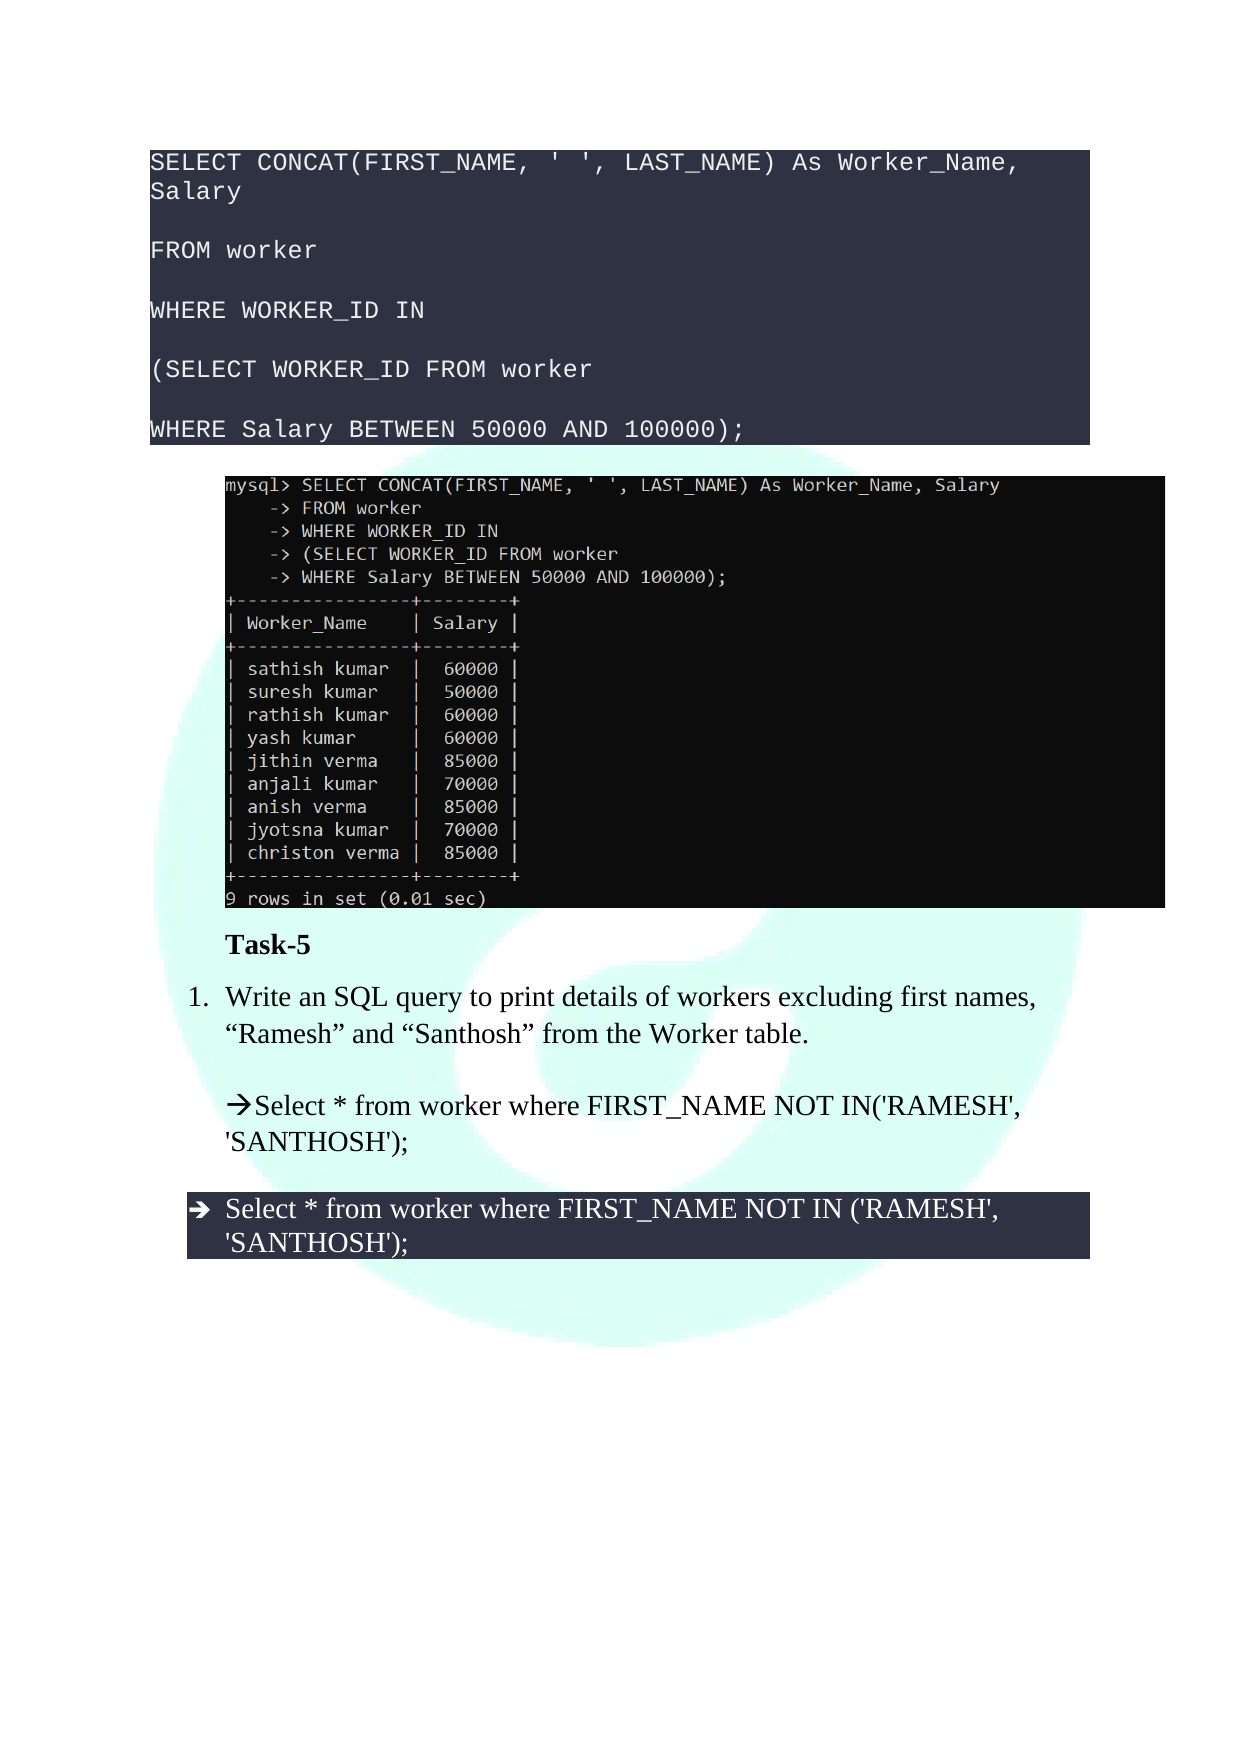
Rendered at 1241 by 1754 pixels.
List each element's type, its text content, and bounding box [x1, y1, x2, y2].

list Select * from worker where FIRST_NAME NOT IN ('RAMESH', 'SANTHOSH'); [187, 1192, 1090, 1259]
text Select * from worker where FIRST_NAME NOT IN('RAMESH', 'SANTHOSH'); [225, 1088, 1090, 1158]
text WHERE WORKER_ID IN [150, 297, 1090, 326]
text (SELECT WORKER_ID FROM worker [150, 357, 1090, 385]
text SELECT CONCAT(FIRST_NAME, ' ', LAST_NAME) As Worker_Name, Salary [150, 150, 1090, 207]
list Write an SQL query to print details of workers excluding first names, “Ramesh” and “Santhosh” from the Worker table. [187, 979, 1090, 1049]
text Task-5 [225, 927, 1090, 960]
text WHERE Salary BETWEEN 50000 AND 100000); [150, 417, 1090, 445]
text FROM worker [150, 238, 1090, 266]
picture [225, 476, 1166, 908]
